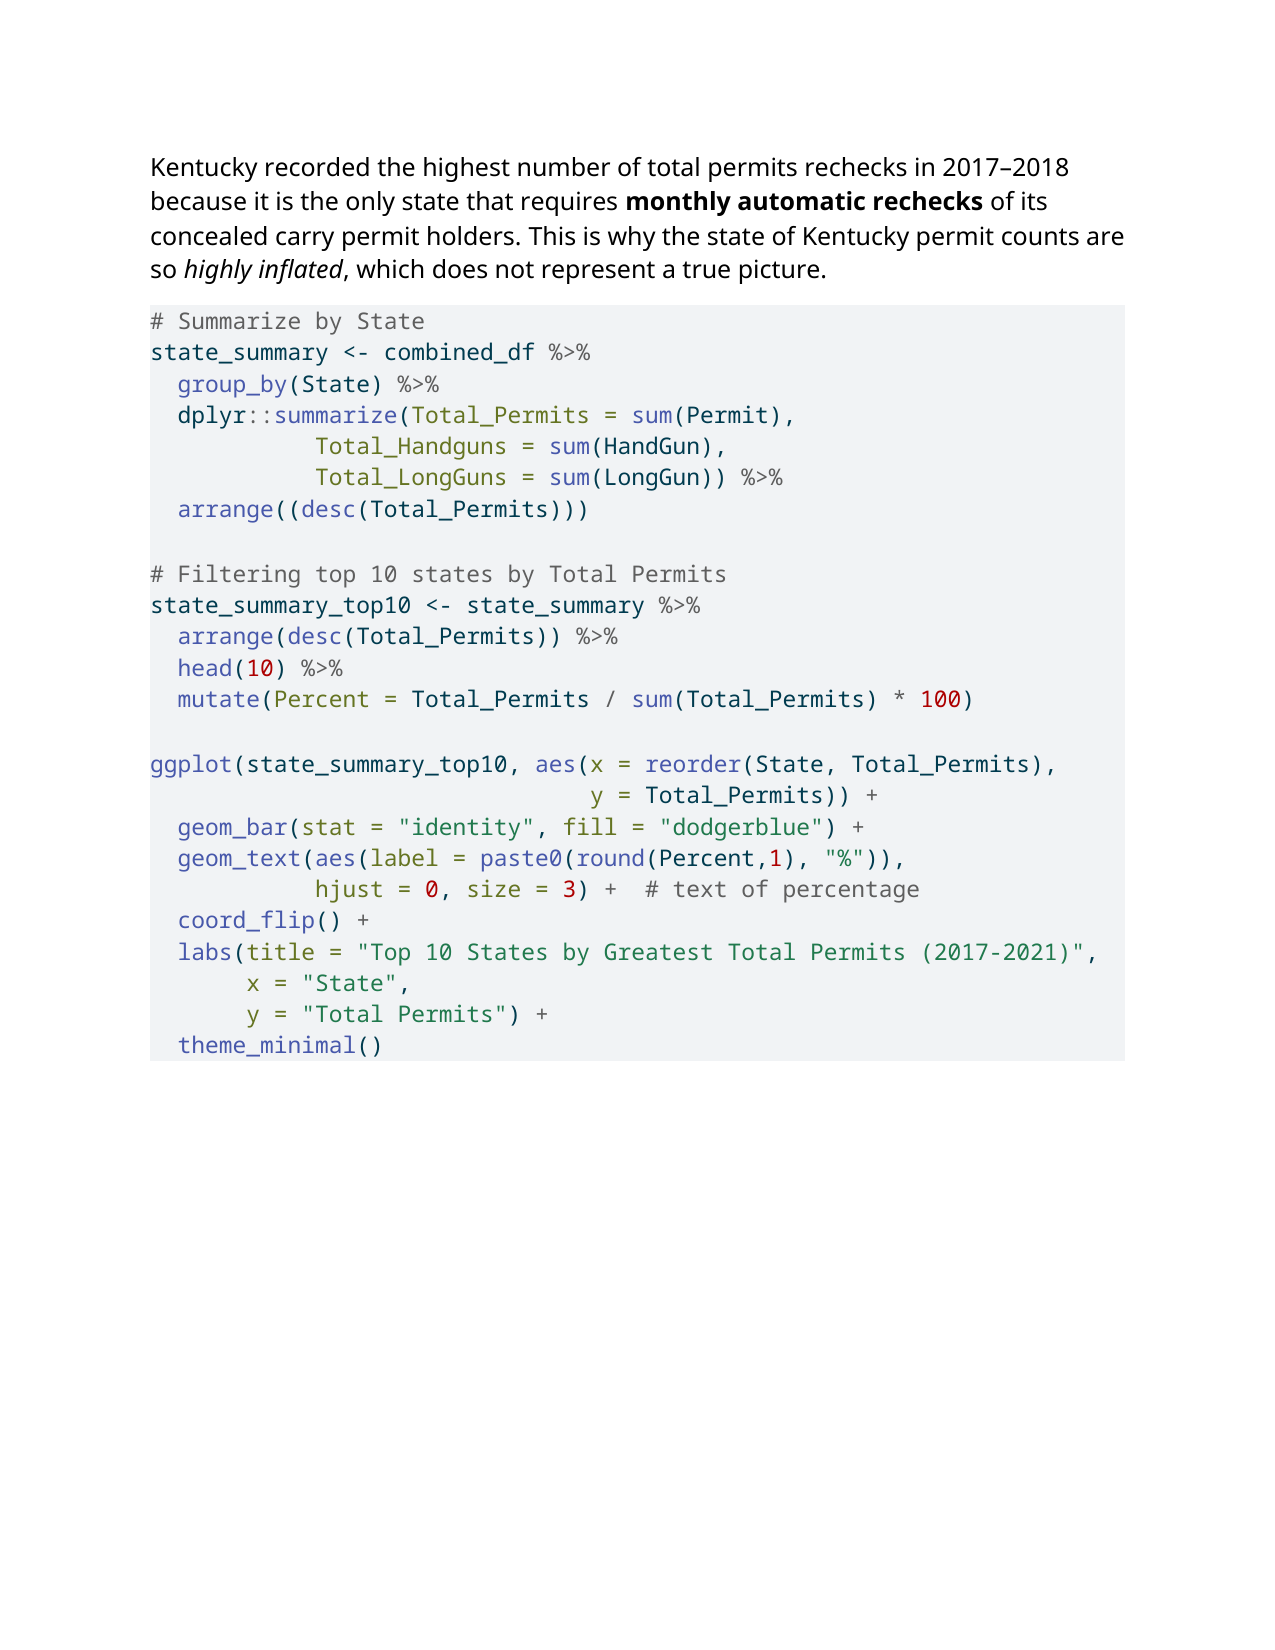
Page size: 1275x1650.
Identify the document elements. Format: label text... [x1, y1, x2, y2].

text Kentucky recorded the highest number of total permits rechecks in 2017–2018 because it is the only state that requires monthly automatic rechecks of its concealed carry permit holders. This is why the state of Kentucky permit counts are so highly inflated, which does not represent a true picture. [150, 150, 1125, 286]
text # Summarize by State state_summary <- combined_df %>% group_by(State) %>% dplyr::summarize(Total_Permits = sum(Permit), Total_Handguns = sum(HandGun), Total_LongGuns = sum(LongGun)) %>% arrange((desc(Total_Permits))) # Filtering top 10 states by Total Permits state_summary_top10 <- state_summary %>% arrange(desc(Total_Permits)) %>% head(10) %>% mutate(Percent = Total_Permits / sum(Total_Permits) * 100) ggplot(state_summary_top10, aes(x = reorder(State, Total_Permits), y = Total_Permits)) + geom_bar(stat = "identity", fill = "dodgerblue") + geom_text(aes(label = paste0(round(Percent,1), "%")), hjust = 0, size = 3) + # text of percentage coord_flip() + labs(title = "Top 10 States by Greatest Total Permits (2017-2021)", x = "State", y = "Total Permits") + theme_minimal() [150, 305, 1125, 1061]
